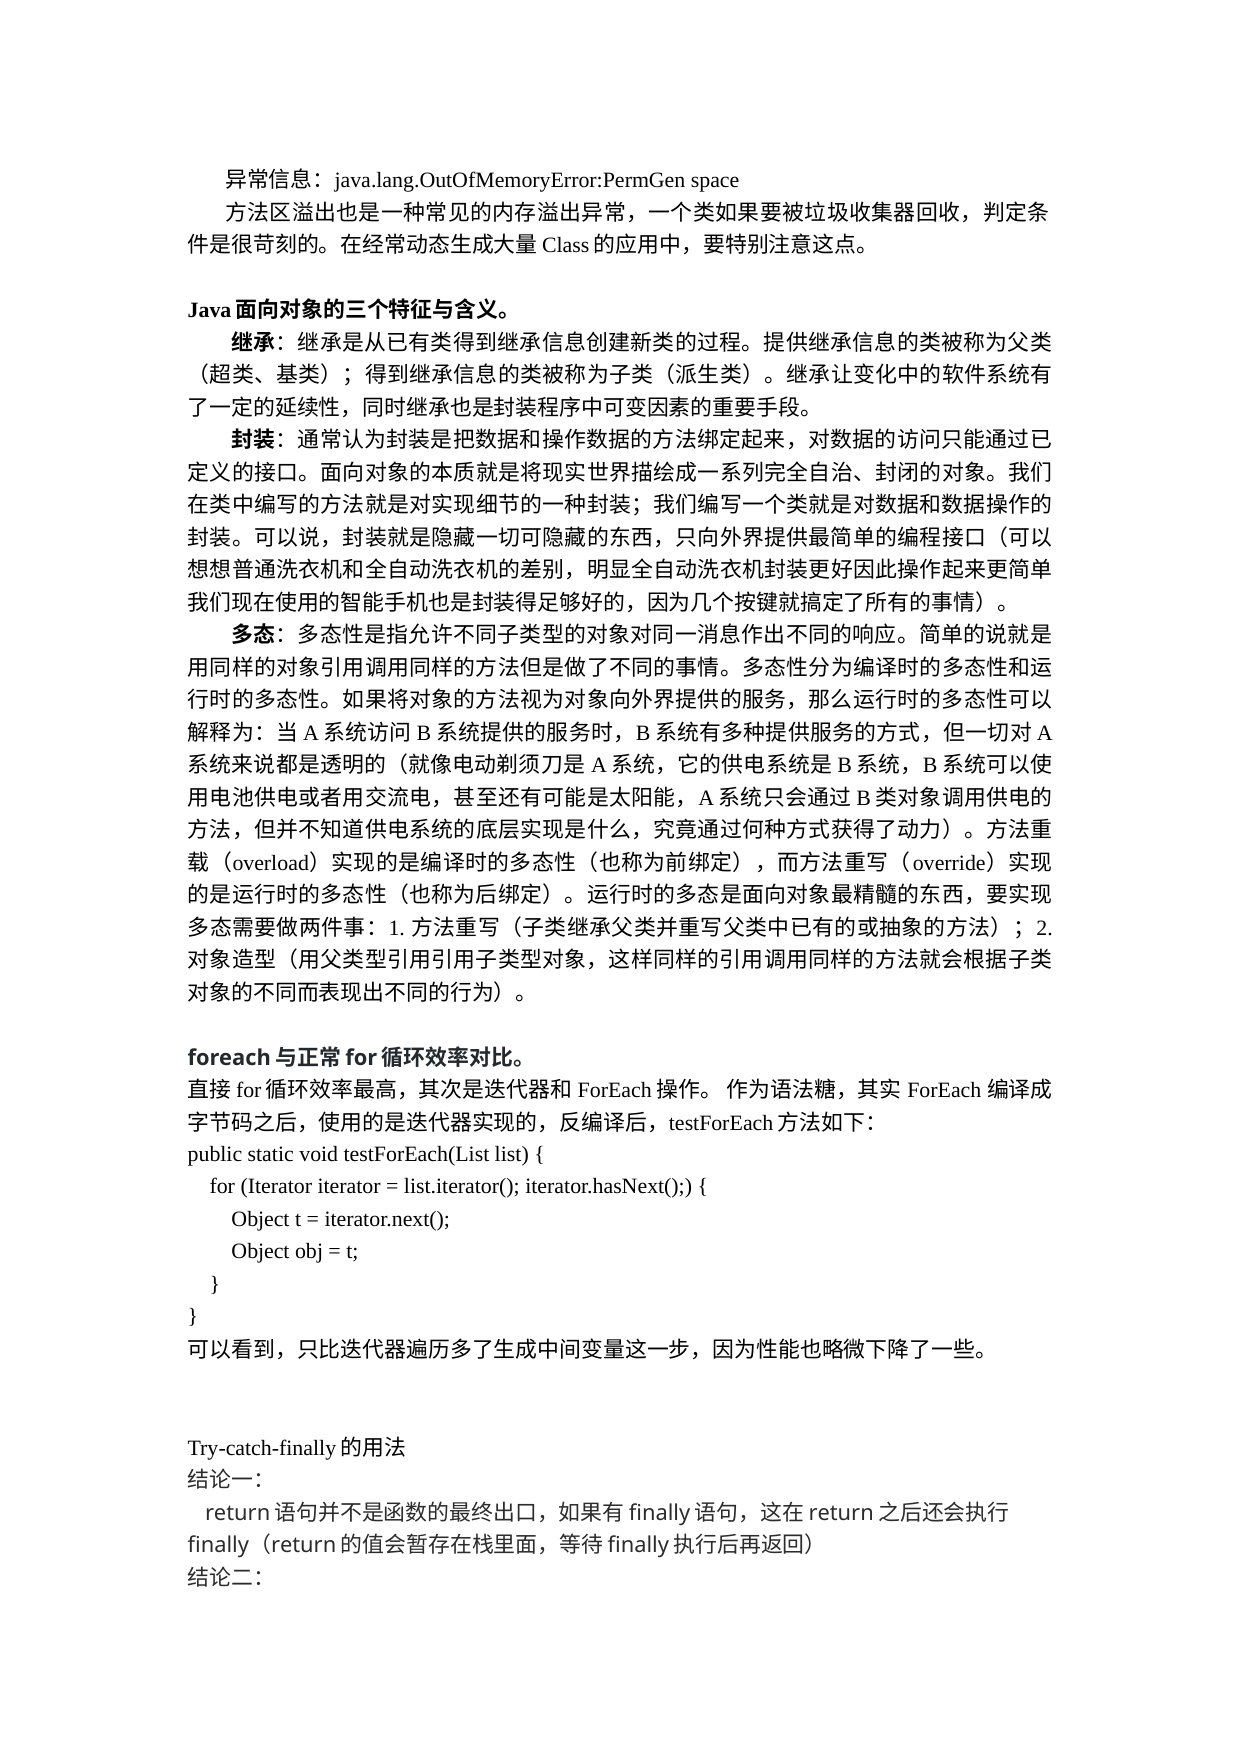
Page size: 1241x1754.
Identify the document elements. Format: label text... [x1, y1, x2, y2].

text Object t = iterator.next(); [187, 1202, 1053, 1234]
text 封装：通常认为封装是把数据和操作数据的方法绑定起来，对数据的访问只能通过已定义的接口。面向对象的本质就是将现实世界描绘成一系列完全自治、封闭的对象。我们在类中编写的方法就是对实现细节的一种封装；我们编写一个类就是对数据和数据操作的封装。可以说，封装就是隐藏一切可隐藏的东西，只向外界提供最简单的编程接口（可以想想普通洗衣机和全自动洗衣机的差别，明显全自动洗衣机封装更好因此操作起来更简单；我们现在使用的智能手机也是封装得足够好的，因为几个按键就搞定了所有的事情）。 [187, 422, 1053, 617]
text Try-catch-finally的用法 [187, 1429, 1053, 1462]
text 多态：多态性是指允许不同子类型的对象对同一消息作出不同的响应。简单的说就是用同样的对象引用调用同样的方法但是做了不同的事情。多态性分为编译时的多态性和运行时的多态性。如果将对象的方法视为对象向外界提供的服务，那么运行时的多态性可以解释为：当A系统访问B系统提供的服务时，B系统有多种提供服务的方式，但一切对A系统来说都是透明的（就像电动剃须刀是A系统，它的供电系统是B系统，B系统可以使用电池供电或者用交流电，甚至还有可能是太阳能，A系统只会通过B类对象调用供电的方法，但并不知道供电系统的底层实现是什么，究竟通过何种方式获得了动力）。方法重载（overload）实现的是编译时的多态性（也称为前绑定），而方法重写（override）实现的是运行时的多态性（也称为后绑定）。运行时的多态是面向对象最精髓的东西，要实现多态需要做两件事：1. 方法重写（子类继承父类并重写父类中已有的或抽象的方法）；2. 对象造型（用父类型引用引用子类型对象，这样同样的引用调用同样的方法就会根据子类对象的不同而表现出不同的行为）。 [187, 617, 1053, 1007]
text 异常信息：java.lang.OutOfMemoryError:PermGen space [187, 162, 1053, 194]
text for (Iterator iterator = list.iterator(); iterator.hasNext();) { [187, 1169, 1053, 1202]
text foreach与正常for循环效率对比。 [187, 1039, 1053, 1072]
text 方法区溢出也是一种常见的内存溢出异常，一个类如果要被垃圾收集器回收，判定条件是很苛刻的。在经常动态生成大量Class的应用中，要特别注意这点。 [187, 194, 1053, 259]
text 直接for循环效率最高，其次是迭代器和 ForEach操作。 作为语法糖，其实 ForEach 编译成 字节码之后，使用的是迭代器实现的，反编译后，testForEach方法如下： [187, 1072, 1053, 1137]
text return语句并不是函数的最终出口，如果有finally语句，这在return之后还会执行finally（return的值会暂存在栈里面，等待finally执行后再返回） 结论二： [187, 1494, 1053, 1592]
text 结论一： [187, 1462, 1053, 1494]
text public static void testForEach(List list) { [187, 1137, 1053, 1169]
text Java面向对象的三个特征与含义。 [187, 292, 1053, 324]
text 继承：继承是从已有类得到继承信息创建新类的过程。提供继承信息的类被称为父类（超类、基类）；得到继承信息的类被称为子类（派生类）。继承让变化中的软件系统有了一定的延续性，同时继承也是封装程序中可变因素的重要手段。 [187, 324, 1053, 422]
text 可以看到，只比迭代器遍历多了生成中间变量这一步，因为性能也略微下降了一些。 [187, 1332, 1053, 1364]
text Object obj = t; [187, 1234, 1053, 1267]
text } [187, 1299, 1053, 1332]
text } [187, 1267, 1053, 1299]
